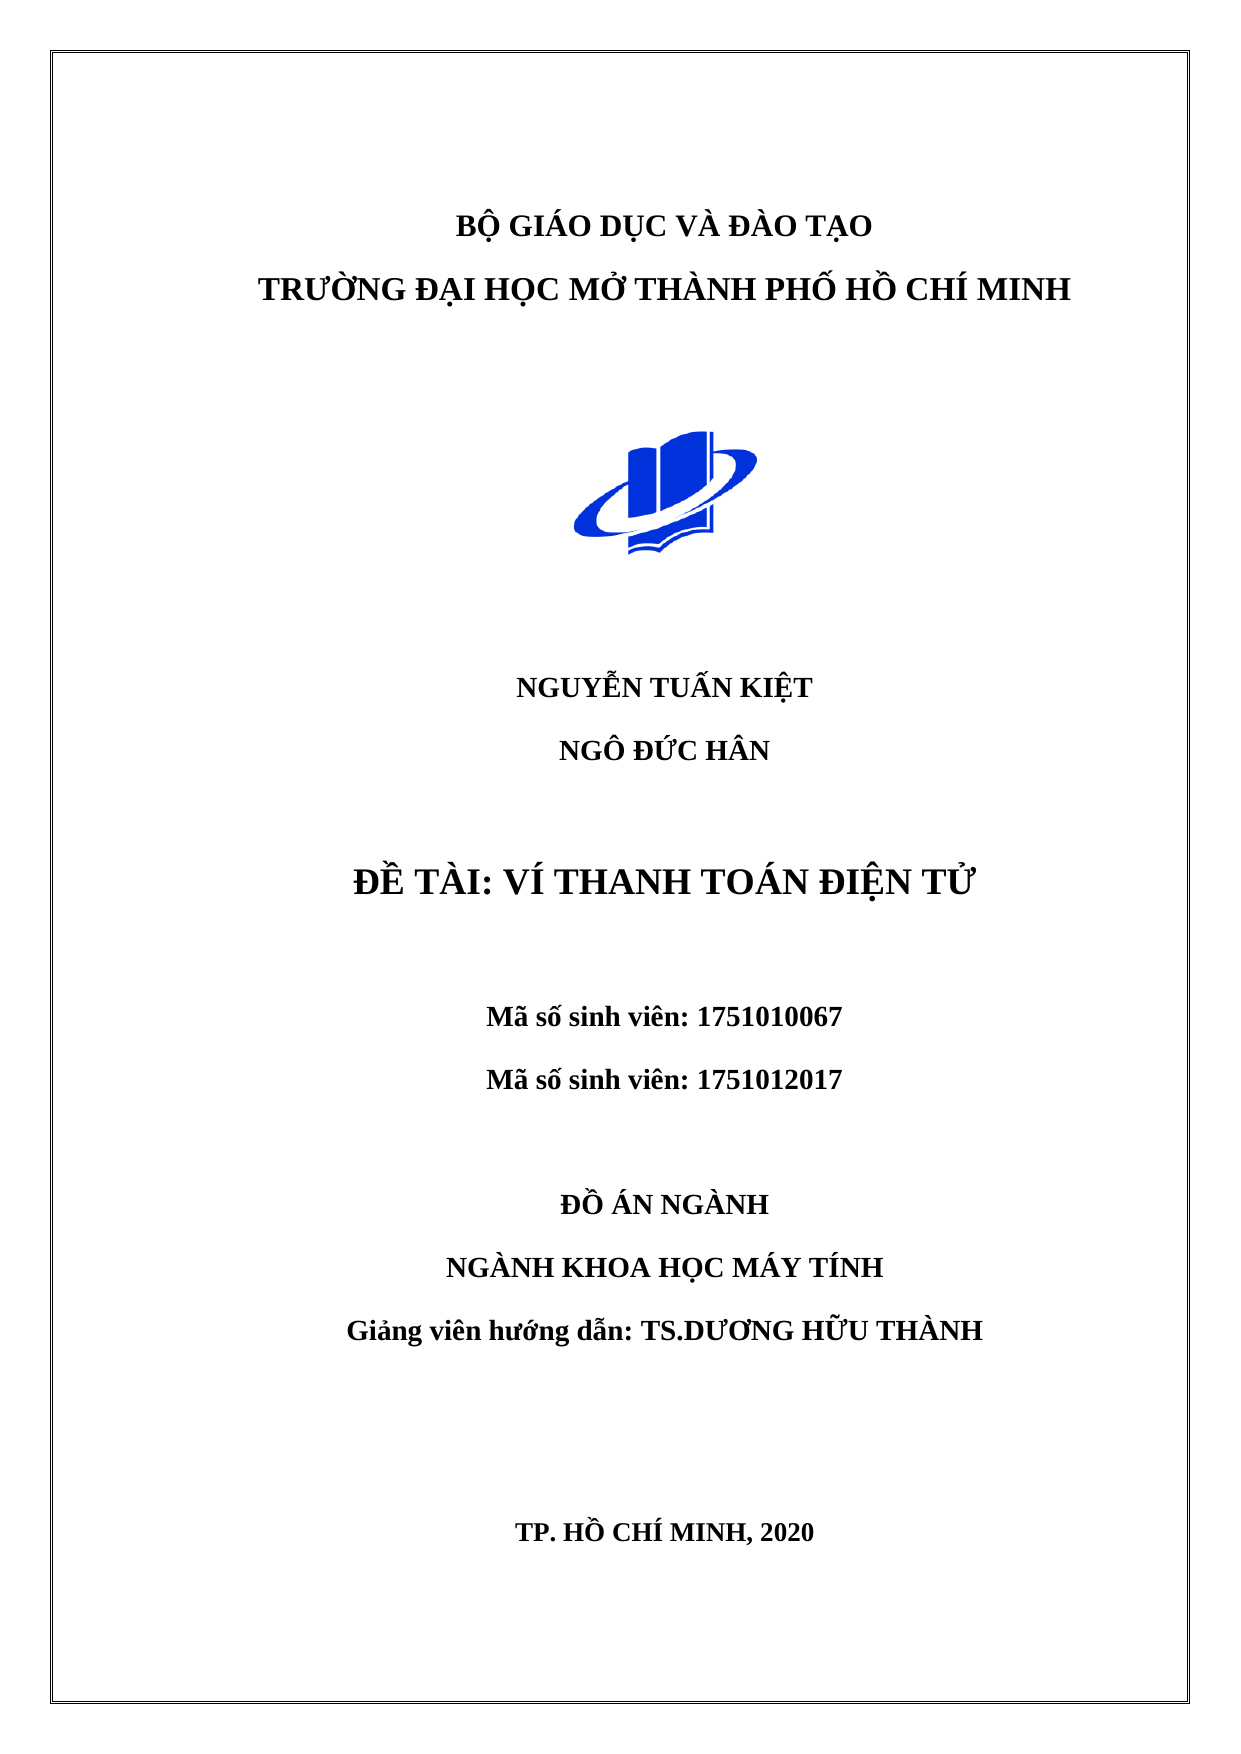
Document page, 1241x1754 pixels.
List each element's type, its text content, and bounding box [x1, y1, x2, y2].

text TP. HỒ CHÍ MINH, 2020 [207, 1516, 1122, 1547]
text ĐỒ ÁN NGÀNH [207, 1187, 1122, 1221]
text TRƯỜNG ĐẠI HỌC MỞ THÀNH PHỐ HỒ CHÍ MINH [207, 269, 1122, 307]
text NGÔ ĐỨC HÂN [207, 733, 1122, 767]
text Mã số sinh viên: 1751012017 [207, 1062, 1122, 1095]
text ĐỀ TÀI: VÍ THANH TOÁN ĐIỆN TỬ [207, 859, 1122, 902]
text Giảng viên hướng dẫn: TS.DƯƠNG HỮU THÀNH [207, 1313, 1122, 1347]
text Mã số sinh viên: 1751010067 [207, 999, 1122, 1033]
text BỘ GIÁO DỤC VÀ ĐÀO TẠO [207, 207, 1122, 243]
text NGUYỄN TUẤN KIỆT [207, 671, 1122, 704]
text NGÀNH KHOA HỌC MÁY TÍNH [207, 1250, 1122, 1284]
picture [531, 395, 798, 580]
